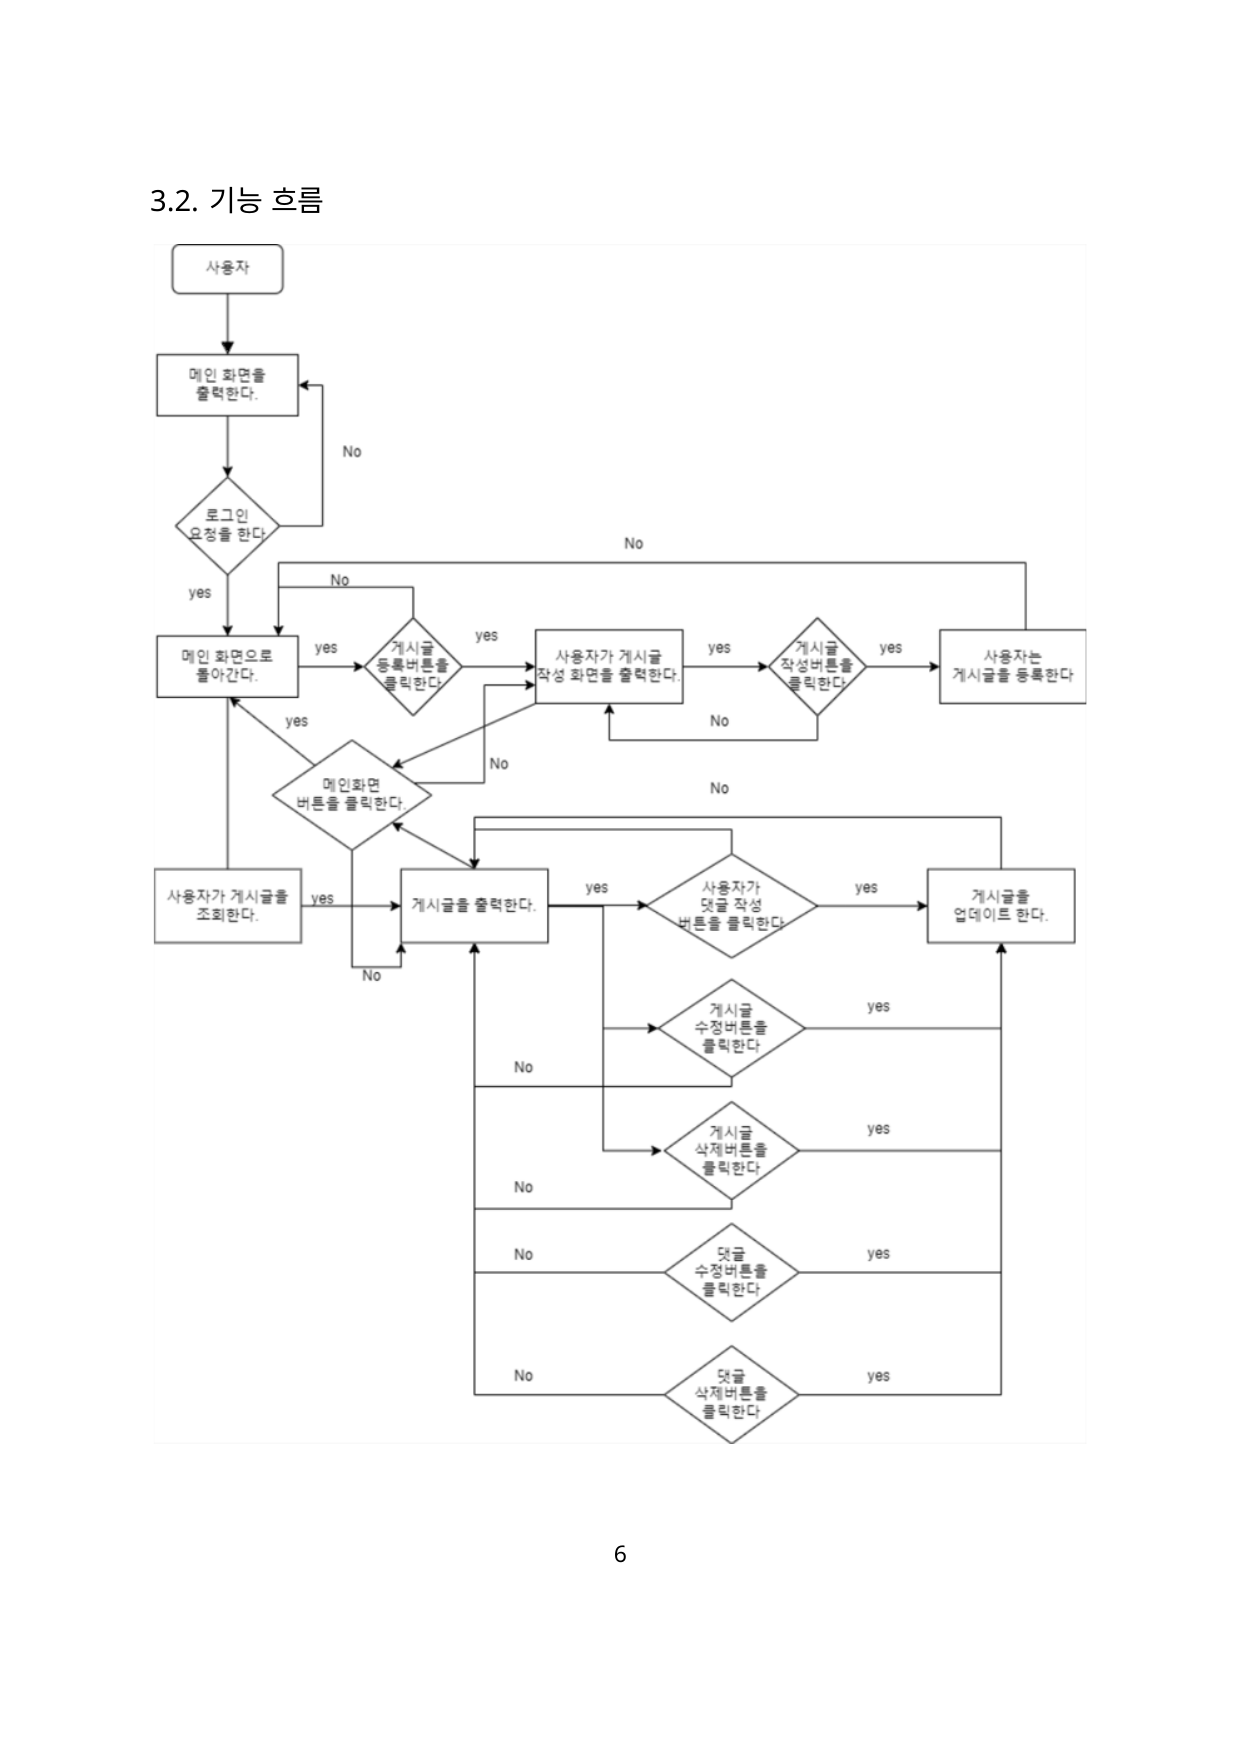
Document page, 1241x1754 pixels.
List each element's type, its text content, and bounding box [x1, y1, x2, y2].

picture [153, 244, 1087, 1444]
subtitle 기능 흐름 [150, 177, 1090, 219]
